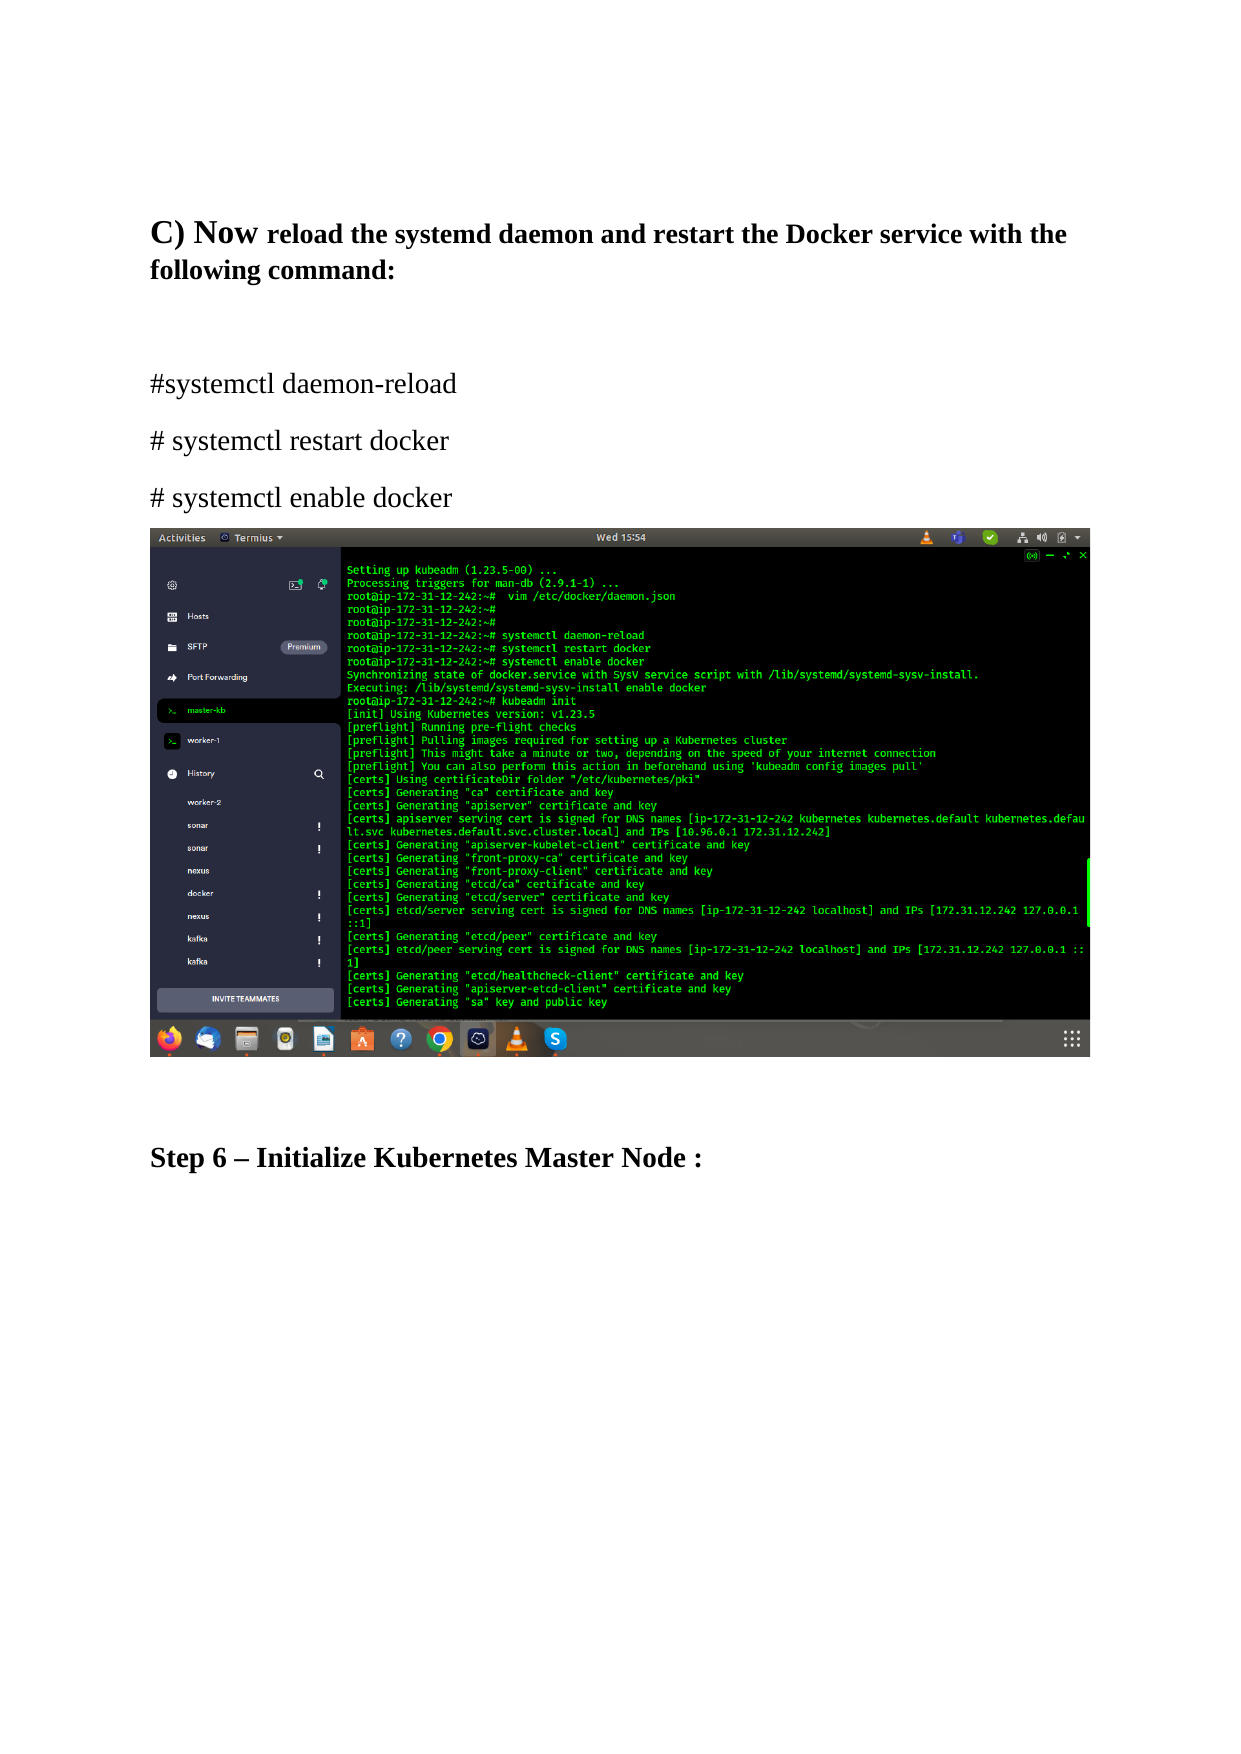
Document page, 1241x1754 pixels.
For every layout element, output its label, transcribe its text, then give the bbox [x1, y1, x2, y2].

subtitle #systemctl daemon-reload [150, 366, 1090, 399]
subtitle C) Now reload the systemd daemon and restart the Docker service with the following command: [150, 212, 1090, 285]
subtitle Step 6 – Initialize Kubernetes Master Node : [150, 1140, 1090, 1173]
picture [150, 528, 1091, 1057]
subtitle # systemctl restart docker [150, 423, 1090, 456]
subtitle # systemctl enable docker [150, 480, 1090, 513]
